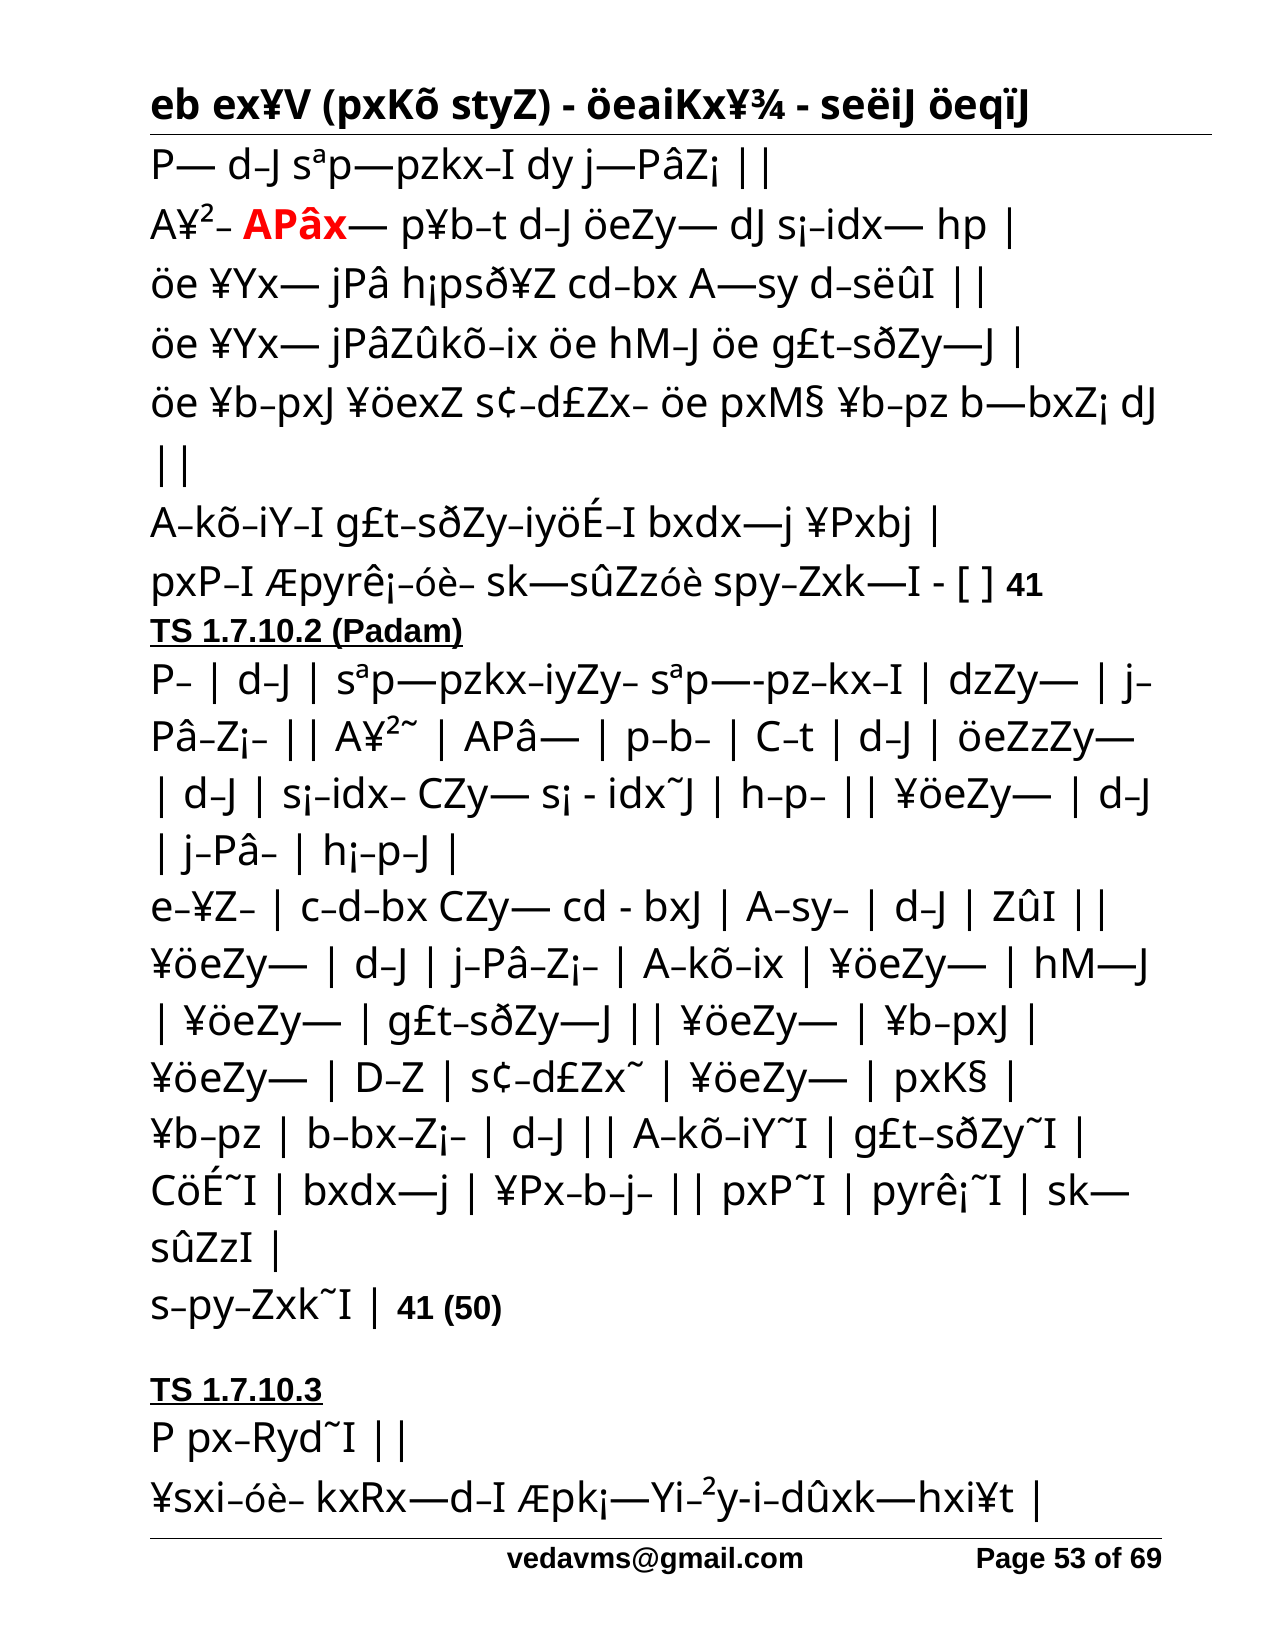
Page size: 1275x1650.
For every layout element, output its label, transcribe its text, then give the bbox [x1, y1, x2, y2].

text ¥b–pz | b–bx–Z¡– | d–J || A–kõ–iY˜I | g£t–sðZy˜I | CöÉ˜I | bxdx—j | ¥Px–b–j– || pxP˜I | pyrê¡˜I | sk—sûZzI | [150, 1104, 1169, 1274]
text pxP–I Æpyrê¡–óè– sk—sûZzóè spy–Zxk—I - [ ] 41 [150, 552, 1162, 609]
text P px–Ryd˜I || [150, 1408, 1162, 1465]
text öe ¥Yx— jPâ h¡psð¥Z cd–bx A—sy d–sëûI || [150, 254, 1162, 311]
text P— d–J sªp—pzkx–I dy j—PâZ¡ || [150, 135, 1162, 192]
text A–kõ–iY–I g£t–sðZy–iyöÉ–I bxdx—j ¥Pxbj | [150, 492, 1162, 549]
text P– | d–J | sªp—pzkx–iyZy– sªp—-pz–kx–I | dzZy— | j–Pâ–Z¡– || A¥²˜ | APâ— | p–b– | C–t | d–J | öeZzZy— | d–J | s¡–idx– CZy— s¡ - idx˜J | h–p– || ¥öeZy— | d–J | j–Pâ– | h¡–p–J | [150, 650, 1162, 877]
text s–py–Zxk˜I | 41 (50) [150, 1274, 1162, 1331]
text TS 1.7.10.3 [150, 1370, 1162, 1408]
text e–¥Z– | c–d–bx CZy— cd - bxJ | A–sy– | d–J | ZûI || ¥öeZy— | d–J | j–Pâ–Z¡– | A–kõ–ix | ¥öeZy— | hM—J | ¥öeZy— | g£t–sðZy—J || ¥öeZy— | ¥b–pxJ | ¥öeZy— | D–Z | s¢–d£Zx˜ | ¥öeZy— | pxK§ | [150, 877, 1169, 1104]
text öe ¥Yx— jPâZûkõ–ix öe hM–J öe g£t–sðZy—J | [150, 314, 1162, 370]
text öe ¥b–pxJ ¥öexZ s¢–d£Zx– öe pxM§ ¥b–pz b—bxZ¡ dJ || [150, 373, 1162, 489]
text ¥sxi–óè– kxRx—d–I Æpk¡—Yi–²y-i–dûxk—hxi¥t | [150, 1468, 1162, 1524]
text TS 1.7.10.2 (Padam) [150, 612, 1219, 650]
text A¥²– APâx— p¥b–t d–J öeZy— dJ s¡–idx— hp | [150, 194, 1162, 251]
